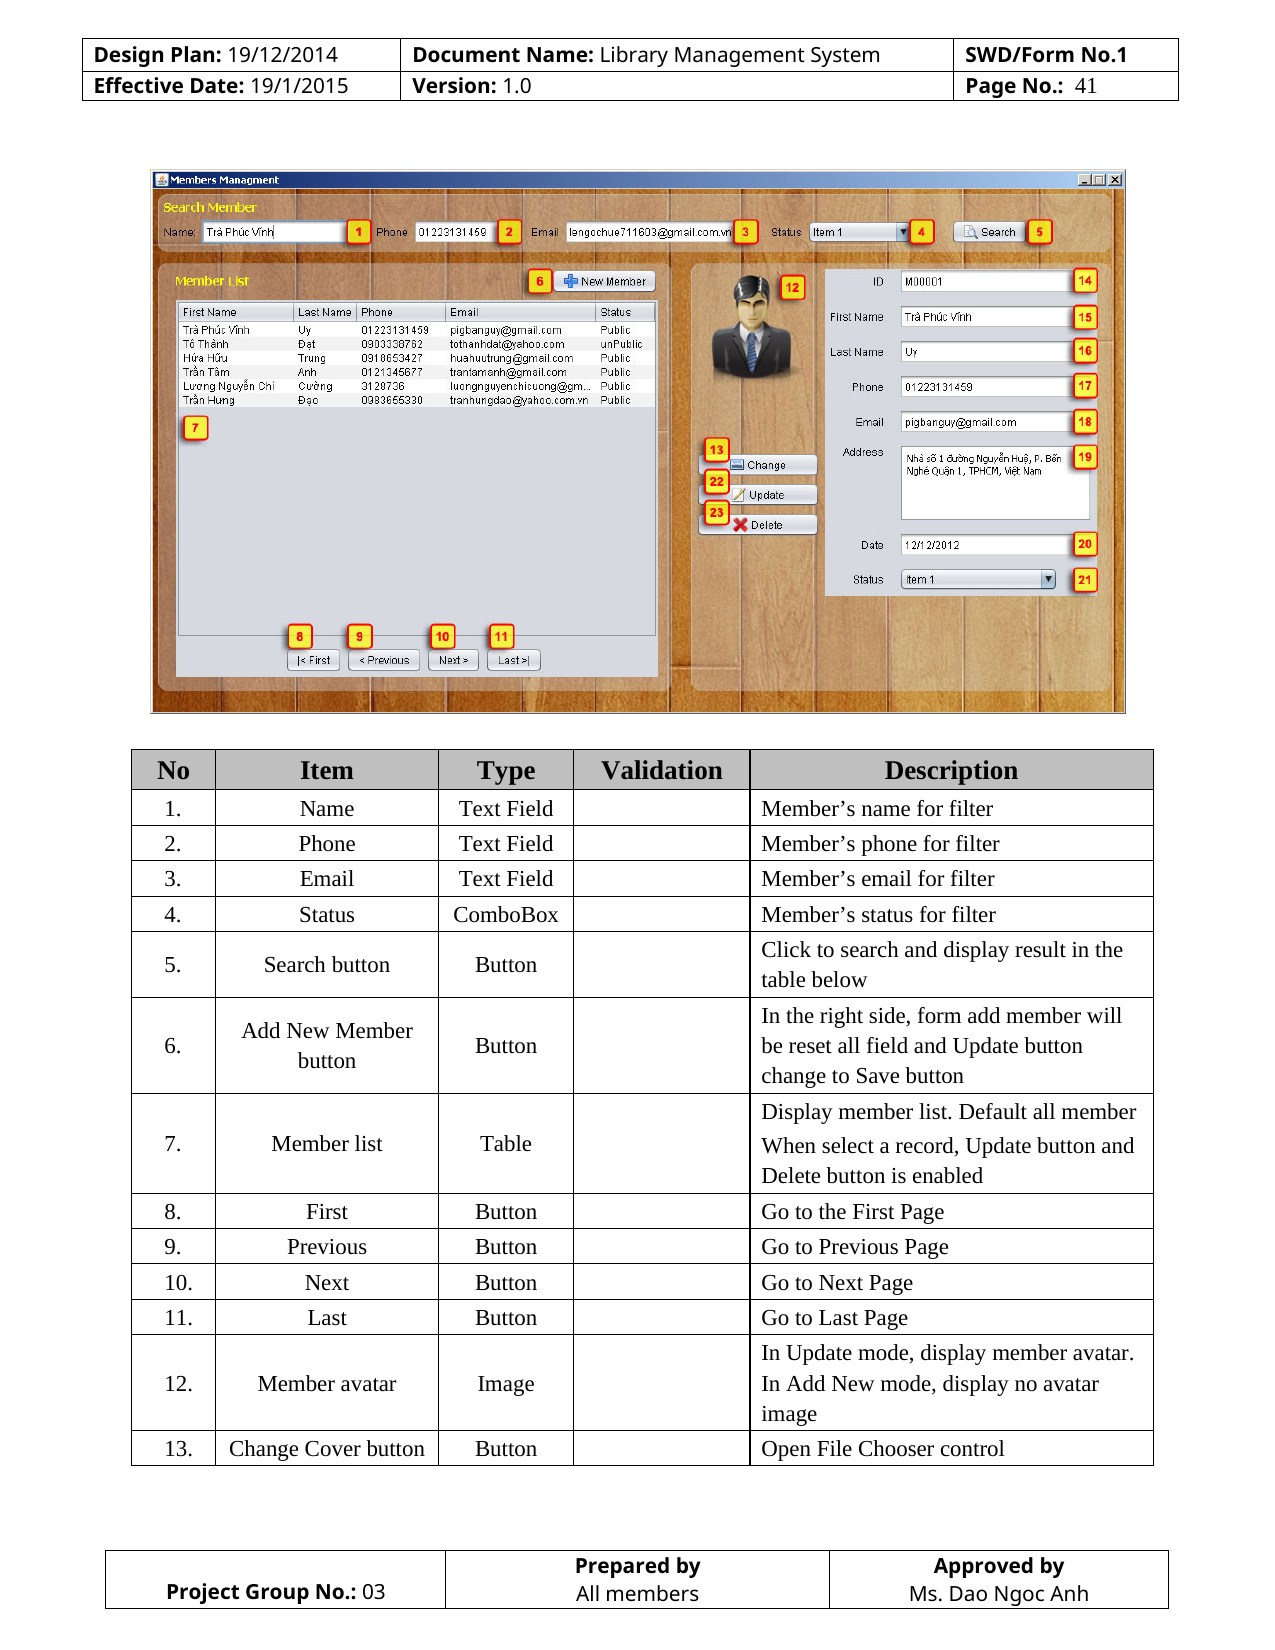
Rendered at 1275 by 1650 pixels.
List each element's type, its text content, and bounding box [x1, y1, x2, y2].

table_cell [574, 861, 749, 896]
table_cell Text Field [439, 790, 573, 825]
table_cell [132, 1335, 215, 1430]
table_cell Button [439, 1431, 573, 1465]
table_cell Member’s status for filter [751, 897, 1153, 931]
table_cell [574, 790, 749, 825]
table_cell Change Cover button [216, 1431, 438, 1465]
table_cell [574, 1300, 749, 1334]
table_cell Name [216, 790, 438, 825]
table_cell Next [216, 1264, 438, 1299]
table_cell First [216, 1194, 438, 1228]
table_cell Email [216, 861, 438, 896]
table_cell Phone [216, 826, 438, 860]
table_header Type [439, 750, 573, 789]
table_cell [574, 1229, 749, 1263]
table_cell Text Field [439, 826, 573, 860]
table_cell [574, 897, 749, 931]
table_cell [132, 1194, 215, 1228]
table_cell [132, 790, 215, 825]
table_cell In Update mode, display member avatar. In Add New mode, display no avatar image [751, 1335, 1153, 1430]
table_cell Button [439, 998, 573, 1092]
table_cell Text Field [439, 861, 573, 896]
table_cell Table [439, 1094, 573, 1192]
table_header Description [751, 750, 1153, 789]
table_cell [574, 1094, 749, 1192]
table_cell [132, 861, 215, 896]
table_cell Go to Previous Page [751, 1229, 1153, 1263]
table_cell Image [439, 1335, 573, 1430]
table_cell Display member list. Default all member When select a record, Update button and Delete button is enabled [751, 1094, 1153, 1192]
table_cell In the right side, form add member will be reset all field and Update button change to Save button [751, 998, 1153, 1092]
table_cell Status [216, 897, 438, 931]
picture [150, 169, 1126, 714]
table_cell [574, 1264, 749, 1299]
table_header Item [216, 750, 438, 789]
table_cell Member list [216, 1094, 438, 1192]
table_cell Member avatar [216, 1335, 438, 1430]
table_cell Add New Member button [216, 998, 438, 1092]
table_cell Button [439, 1264, 573, 1299]
table_cell Button [439, 1229, 573, 1263]
table_cell [132, 826, 215, 860]
table_cell [132, 897, 215, 931]
table_cell Open File Chooser control [751, 1431, 1153, 1465]
table_cell Member’s phone for filter [751, 826, 1153, 860]
table_cell Button [439, 1300, 573, 1334]
table_cell Go to the First Page [751, 1194, 1153, 1228]
table_cell [574, 998, 749, 1092]
table_cell Last [216, 1300, 438, 1334]
table_cell [574, 1431, 749, 1465]
table_cell Click to search and display result in the table below [751, 932, 1153, 997]
table_header No [132, 750, 215, 789]
table_cell [132, 1300, 215, 1334]
table_cell [132, 1094, 215, 1192]
table_cell [132, 932, 215, 997]
table_cell [132, 1229, 215, 1263]
table_cell Member’s name for filter [751, 790, 1153, 825]
table_header Validation [574, 750, 749, 789]
table_cell [574, 1194, 749, 1228]
table_cell [132, 998, 215, 1092]
table_cell [574, 826, 749, 860]
table_cell Search button [216, 932, 438, 997]
table_cell [132, 1431, 215, 1465]
table_cell [574, 932, 749, 997]
table_cell Previous [216, 1229, 438, 1263]
table_cell ComboBox [439, 897, 573, 931]
table_cell [574, 1335, 749, 1430]
table_cell Go to Last Page [751, 1300, 1153, 1334]
table_cell Button [439, 1194, 573, 1228]
table_cell Button [439, 932, 573, 997]
table_cell [132, 1264, 215, 1299]
table_cell Member’s email for filter [751, 861, 1153, 896]
table_cell Go to Next Page [751, 1264, 1153, 1299]
